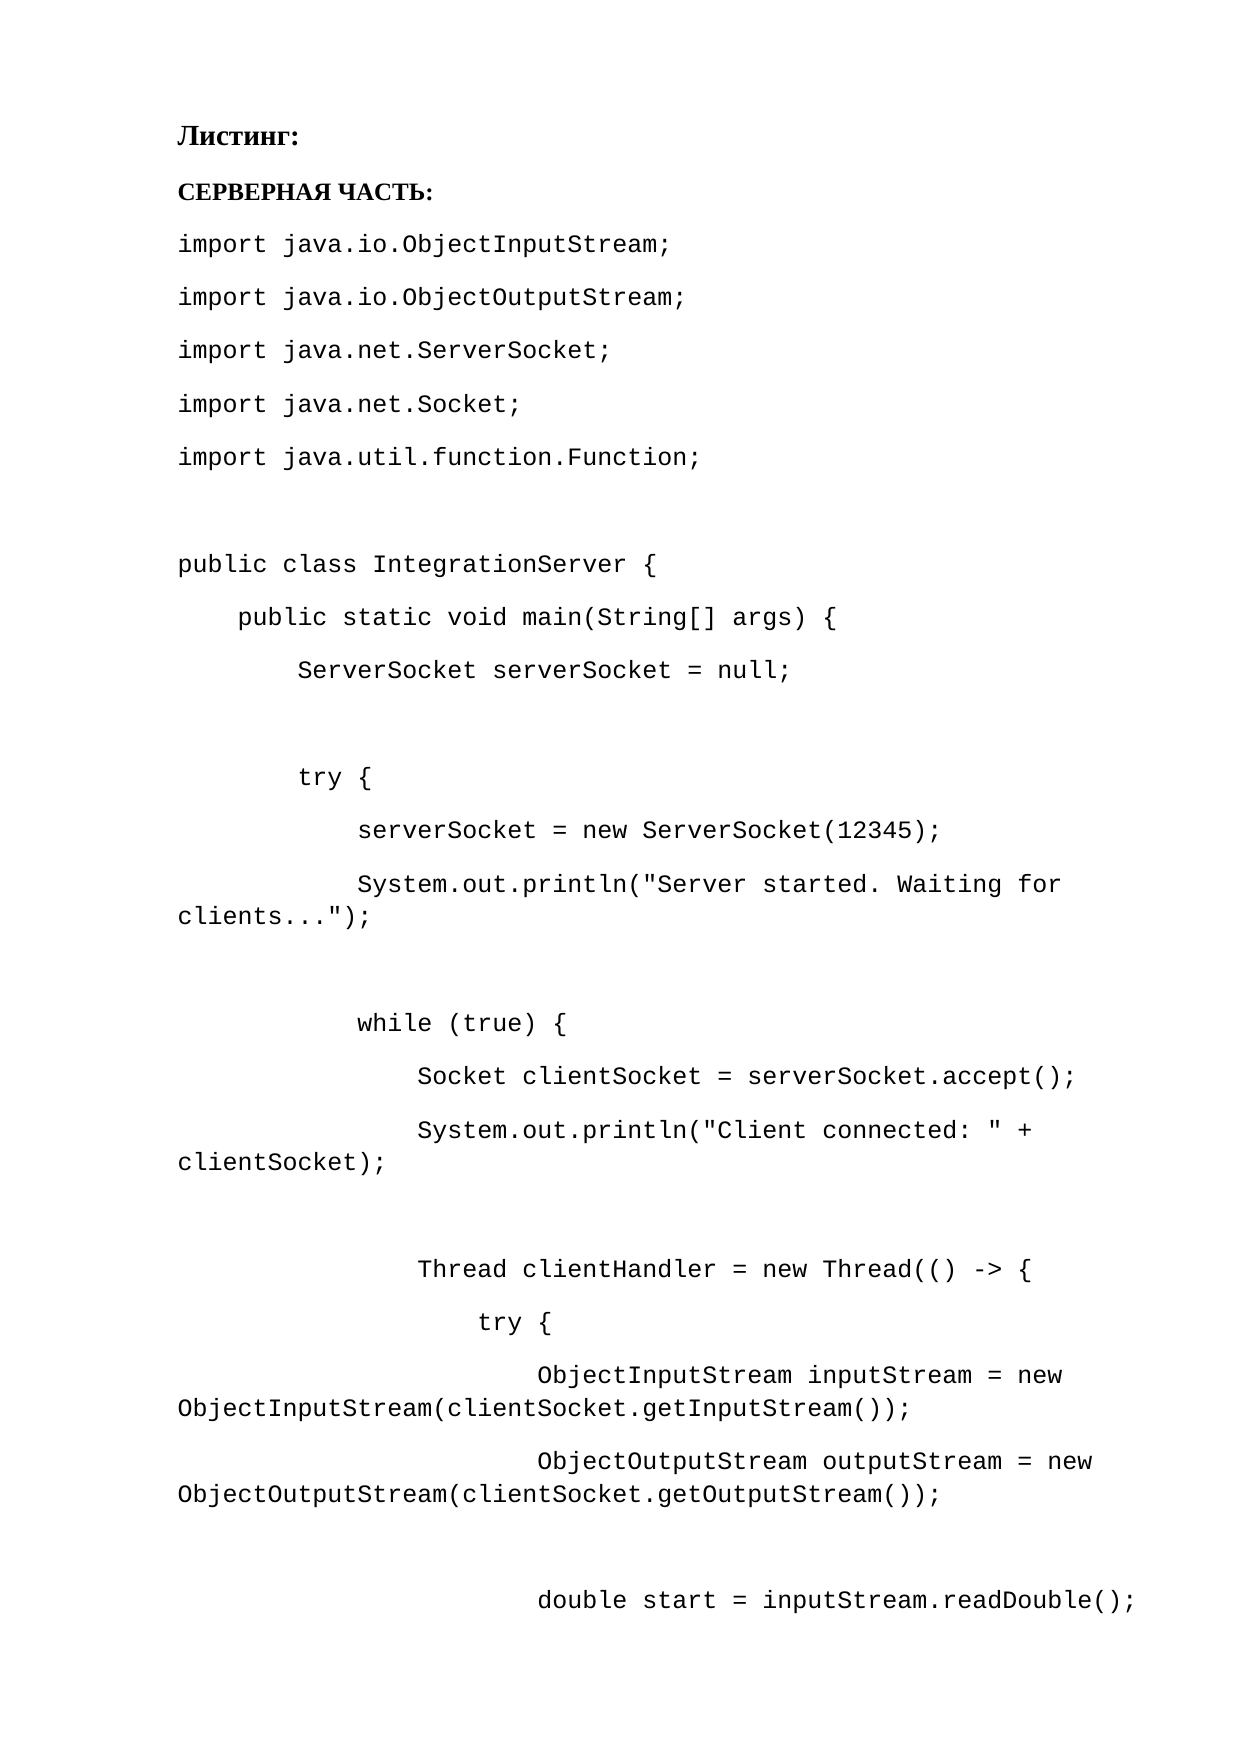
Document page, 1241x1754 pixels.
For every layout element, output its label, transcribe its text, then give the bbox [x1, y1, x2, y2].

text Thread clientHandler = new Thread(() -> { [177, 1256, 1152, 1285]
text import java.net.ServerSocket; [177, 338, 1152, 366]
text public static void main(String[] args) { [177, 605, 1152, 633]
text import java.util.function.Function; [177, 445, 1152, 473]
text СЕРВЕРНАЯ ЧАСТЬ: [177, 177, 1152, 206]
text try { [177, 765, 1152, 793]
text double start = inputStream.readDouble(); [177, 1588, 1152, 1616]
text Листинг: [177, 118, 1152, 152]
text System.out.println("Server started. Waiting for clients..."); [177, 871, 1152, 932]
text while (true) { [177, 1011, 1152, 1039]
text try { [177, 1310, 1152, 1338]
text ObjectInputStream inputStream = new ObjectInputStream(clientSocket.getInputStream()); [177, 1363, 1152, 1424]
text import java.io.ObjectOutputStream; [177, 285, 1152, 313]
text import java.net.Socket; [177, 391, 1152, 420]
text ObjectOutputStream outputStream = new ObjectOutputStream(clientSocket.getOutputStream()); [177, 1449, 1152, 1510]
text ServerSocket serverSocket = null; [177, 658, 1152, 686]
text System.out.println("Client connected: " + clientSocket); [177, 1117, 1152, 1178]
text public class IntegrationServer { [177, 551, 1152, 580]
text import java.io.ObjectInputStream; [177, 231, 1152, 260]
text serverSocket = new ServerSocket(12345); [177, 818, 1152, 846]
text Socket clientSocket = serverSocket.accept(); [177, 1064, 1152, 1092]
